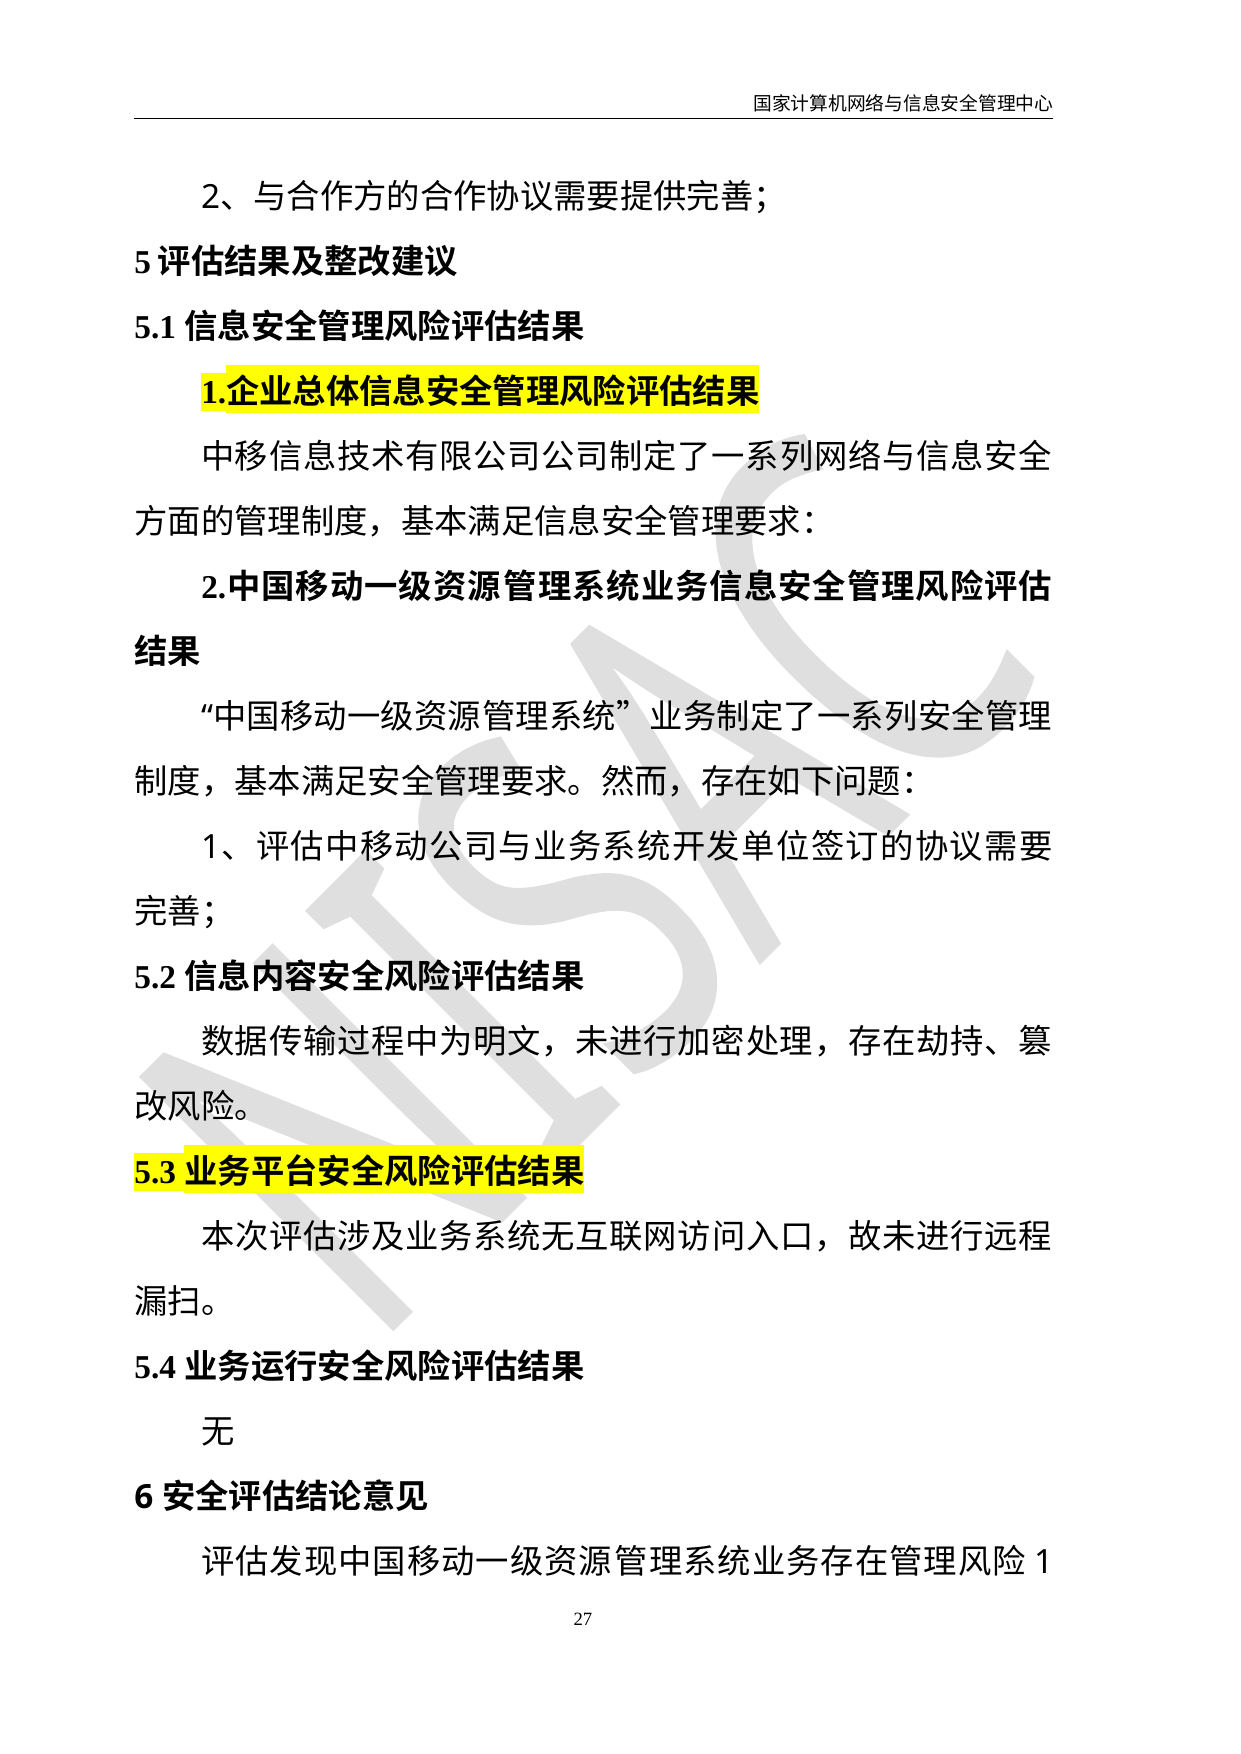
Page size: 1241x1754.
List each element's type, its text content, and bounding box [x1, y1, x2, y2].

subtitle 5.3 业务平台安全风险评估结果 [134, 1137, 1053, 1202]
subtitle 5.4 业务运行安全风险评估结果 [134, 1332, 1053, 1397]
text 2.中国移动一级资源管理系统业务信息安全管理风险评估结果 [134, 552, 1053, 682]
subtitle 5.1 信息安全管理风险评估结果 [134, 292, 1053, 357]
text 1、评估中移动公司与业务系统开发单位签订的协议需要完善； [134, 812, 1053, 942]
subtitle 5评估结果及整改建议 [134, 227, 1053, 292]
text 1.企业总体信息安全管理风险评估结果 [134, 357, 1053, 422]
subtitle 6 安全评估结论意见 [134, 1462, 1053, 1527]
text 本次评估涉及业务系统无互联网访问入口，故未进行远程漏扫。 [134, 1202, 1053, 1332]
text 无 [134, 1397, 1053, 1462]
text 2、与合作方的合作协议需要提供完善； [134, 162, 1053, 227]
subtitle 5.2 信息内容安全风险评估结果 [134, 942, 1053, 1007]
text “中国移动一级资源管理系统”业务制定了一系列安全管理制度，基本满足安全管理要求。然而，存在如下问题： [134, 682, 1053, 812]
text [134, 1527, 1053, 1592]
text 中移信息技术有限公司公司制定了一系列网络与信息安全方面的管理制度，基本满足信息安全管理要求： [134, 422, 1053, 552]
text 数据传输过程中为明文，未进行加密处理，存在劫持、篡改风险。 [134, 1007, 1053, 1137]
